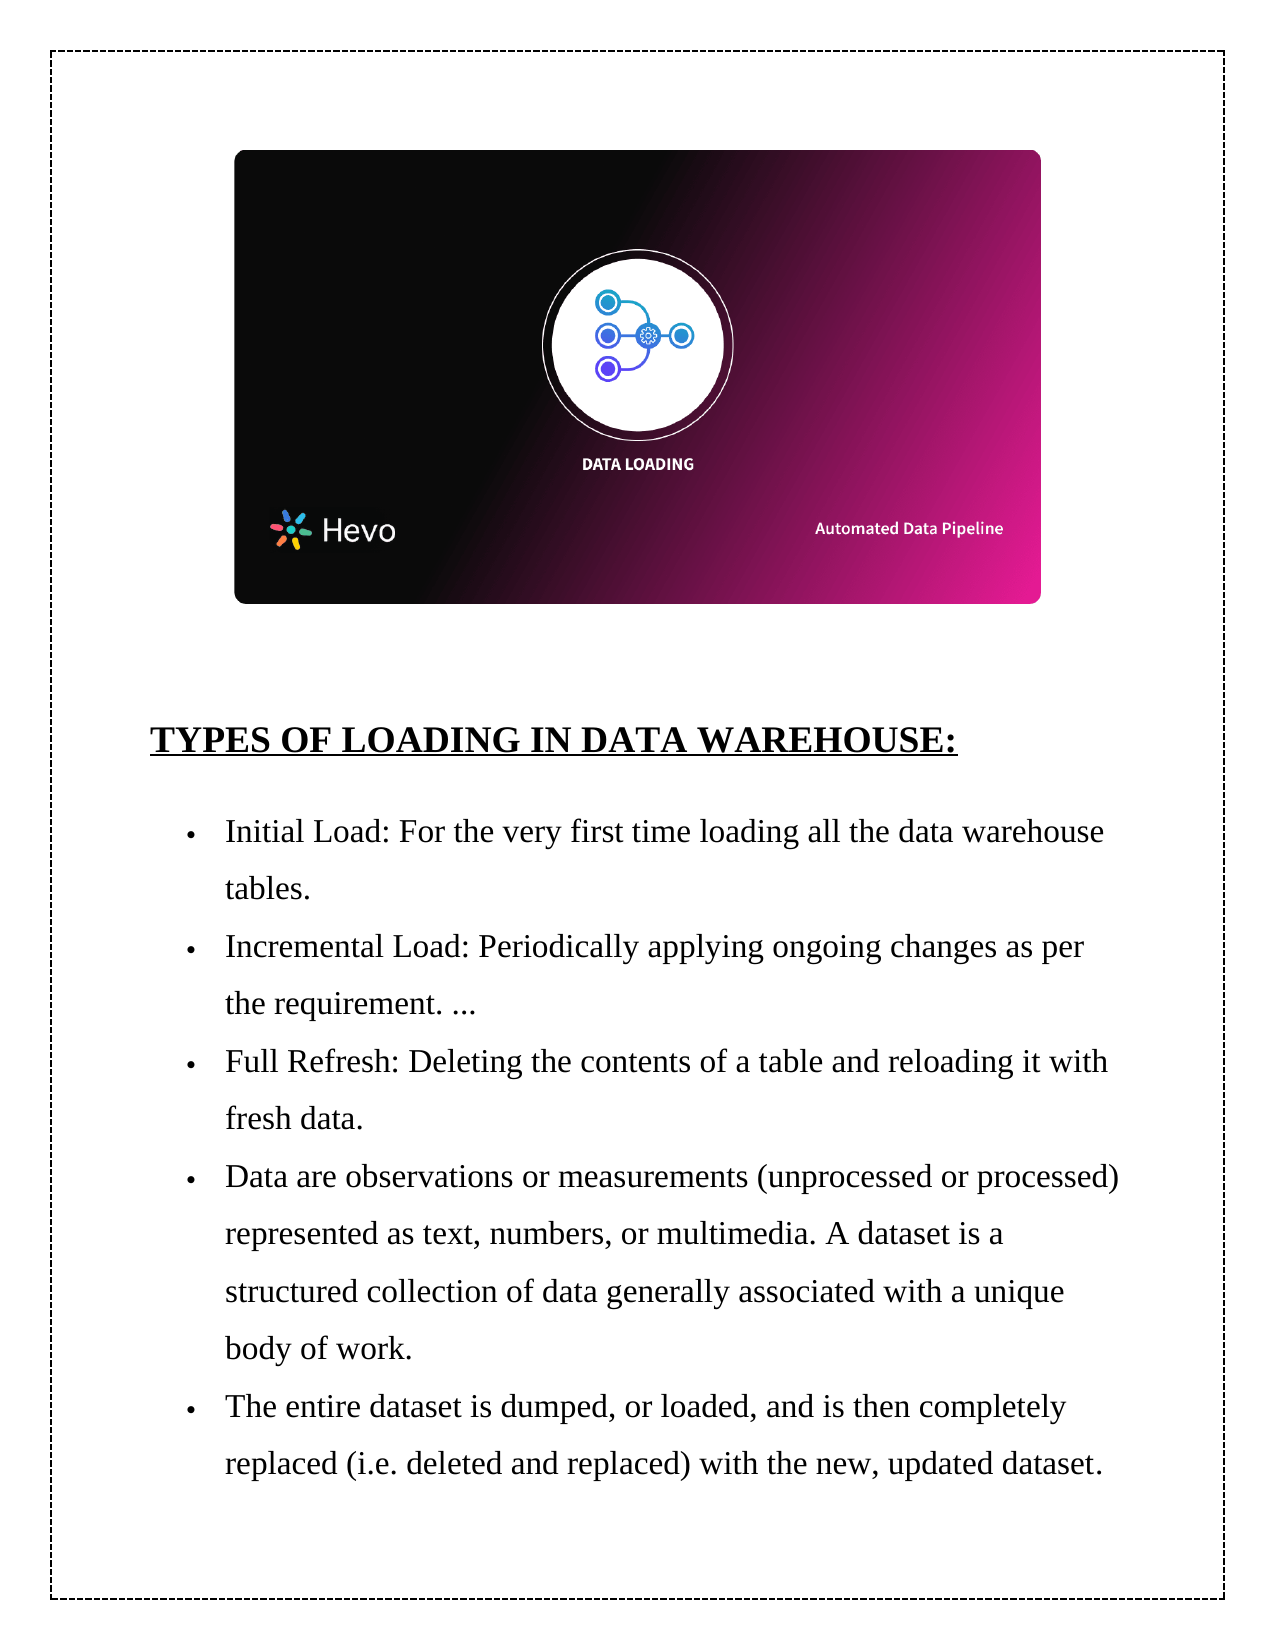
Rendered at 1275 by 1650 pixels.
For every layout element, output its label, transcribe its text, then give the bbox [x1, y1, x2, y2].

list The entire dataset is dumped, or loaded, and is then completely replaced (i.e. deleted and replaced) with the new, updated dataset. [187, 1386, 1125, 1482]
list Data are observations or measurements (unprocessed or processed) represented as text, numbers, or multimedia. A dataset is a structured collection of data generally associated with a unique body of work. [187, 1156, 1125, 1367]
list Initial Load: For the very first time loading all the data warehouse tables. [187, 811, 1125, 907]
text TYPES OF LOADING IN DATA WAREHOUSE: [150, 717, 1125, 760]
list Full Refresh: Deleting the contents of a table and reloading it with fresh data. [187, 1041, 1125, 1137]
picture [234, 150, 1041, 604]
list Incremental Load: Periodically applying ongoing changes as per the requirement. ... [187, 926, 1125, 1022]
